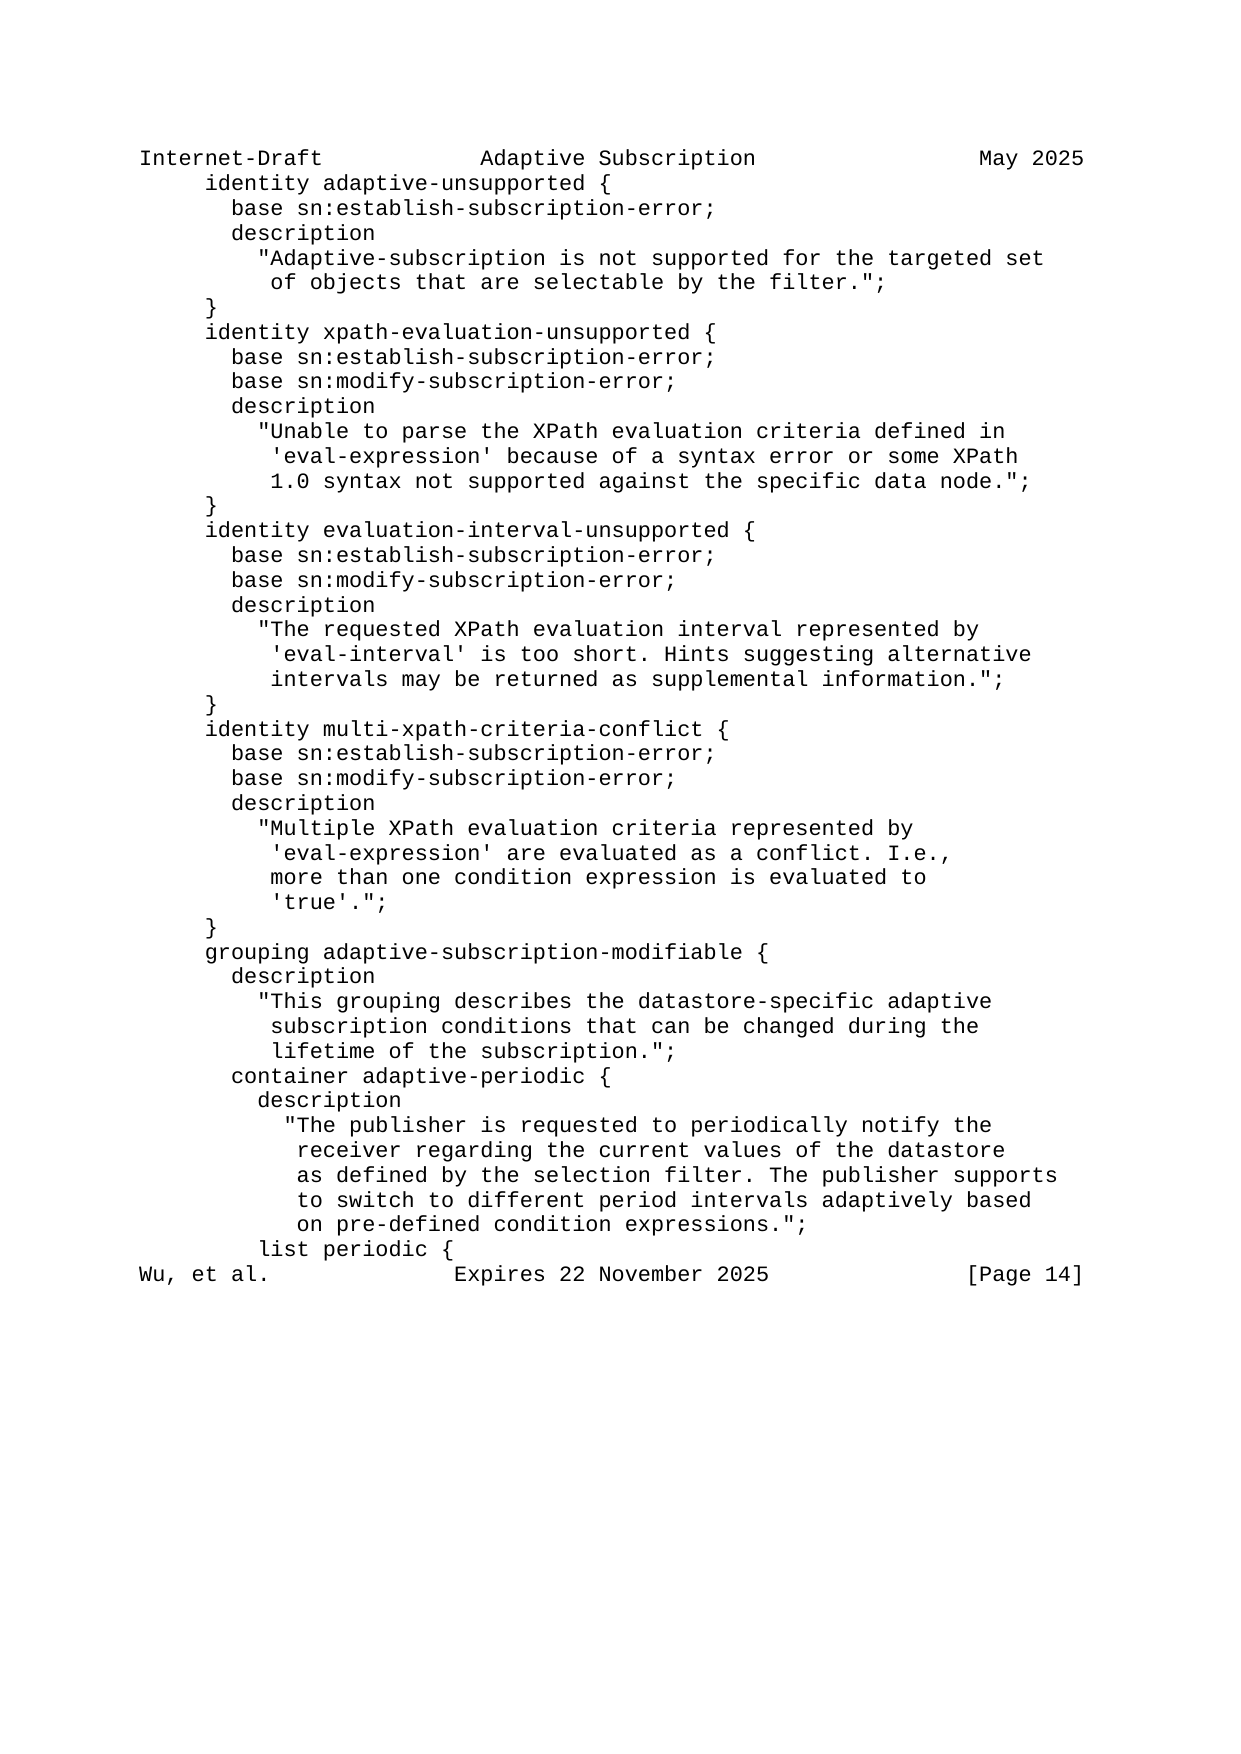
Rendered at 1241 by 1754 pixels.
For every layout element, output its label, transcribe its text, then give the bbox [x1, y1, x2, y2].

text "This grouping describes the datastore-specific adaptive [139, 991, 1101, 1015]
text "Unable to parse the XPath evaluation criteria defined in [139, 420, 1101, 445]
text Wu, et al. Expires 22 November 2025 [Page 14] [139, 1263, 1101, 1288]
text base sn:establish-subscription-error; [139, 743, 1101, 767]
text intervals may be returned as supplemental information."; [139, 668, 1101, 693]
text Internet-Draft Adaptive Subscription May 2025 [139, 148, 1101, 172]
text description [139, 396, 1101, 420]
text description [139, 966, 1101, 991]
text 'eval-expression' because of a syntax error or some XPath [139, 445, 1101, 470]
text 'eval-expression' are evaluated as a conflict. I.e., [139, 842, 1101, 867]
text receiver regarding the current values of the datastore [139, 1139, 1101, 1164]
text more than one condition expression is evaluated to [139, 867, 1101, 891]
text "The requested XPath evaluation interval represented by [139, 619, 1101, 643]
text identity multi-xpath-criteria-conflict { [139, 718, 1101, 743]
text description [139, 1090, 1101, 1114]
text base sn:establish-subscription-error; [139, 544, 1101, 569]
text as defined by the selection filter. The publisher supports [139, 1164, 1101, 1189]
text 'true'."; [139, 891, 1101, 916]
text } [139, 693, 1101, 718]
text description [139, 222, 1101, 247]
text } [139, 495, 1101, 519]
text identity evaluation-interval-unsupported { [139, 519, 1101, 544]
text } [139, 296, 1101, 321]
text base sn:establish-subscription-error; [139, 346, 1101, 371]
text base sn:modify-subscription-error; [139, 767, 1101, 792]
text 1.0 syntax not supported against the specific data node."; [139, 470, 1101, 495]
text description [139, 594, 1101, 619]
text identity adaptive-unsupported { [139, 172, 1101, 197]
text } [139, 916, 1101, 941]
text "Adaptive-subscription is not supported for the targeted set [139, 247, 1101, 272]
text grouping adaptive-subscription-modifiable { [139, 941, 1101, 966]
text on pre-defined condition expressions."; [139, 1214, 1101, 1238]
text list periodic { [139, 1238, 1101, 1263]
text description [139, 792, 1101, 817]
text of objects that are selectable by the filter."; [139, 272, 1101, 296]
text 'eval-interval' is too short. Hints suggesting alternative [139, 643, 1101, 668]
text subscription conditions that can be changed during the [139, 1015, 1101, 1040]
text base sn:establish-subscription-error; [139, 197, 1101, 222]
text to switch to different period intervals adaptively based [139, 1189, 1101, 1214]
text lifetime of the subscription."; [139, 1040, 1101, 1065]
text "Multiple XPath evaluation criteria represented by [139, 817, 1101, 842]
text "The publisher is requested to periodically notify the [139, 1114, 1101, 1139]
text base sn:modify-subscription-error; [139, 569, 1101, 594]
text identity xpath-evaluation-unsupported { [139, 321, 1101, 346]
text container adaptive-periodic { [139, 1065, 1101, 1090]
text base sn:modify-subscription-error; [139, 371, 1101, 396]
